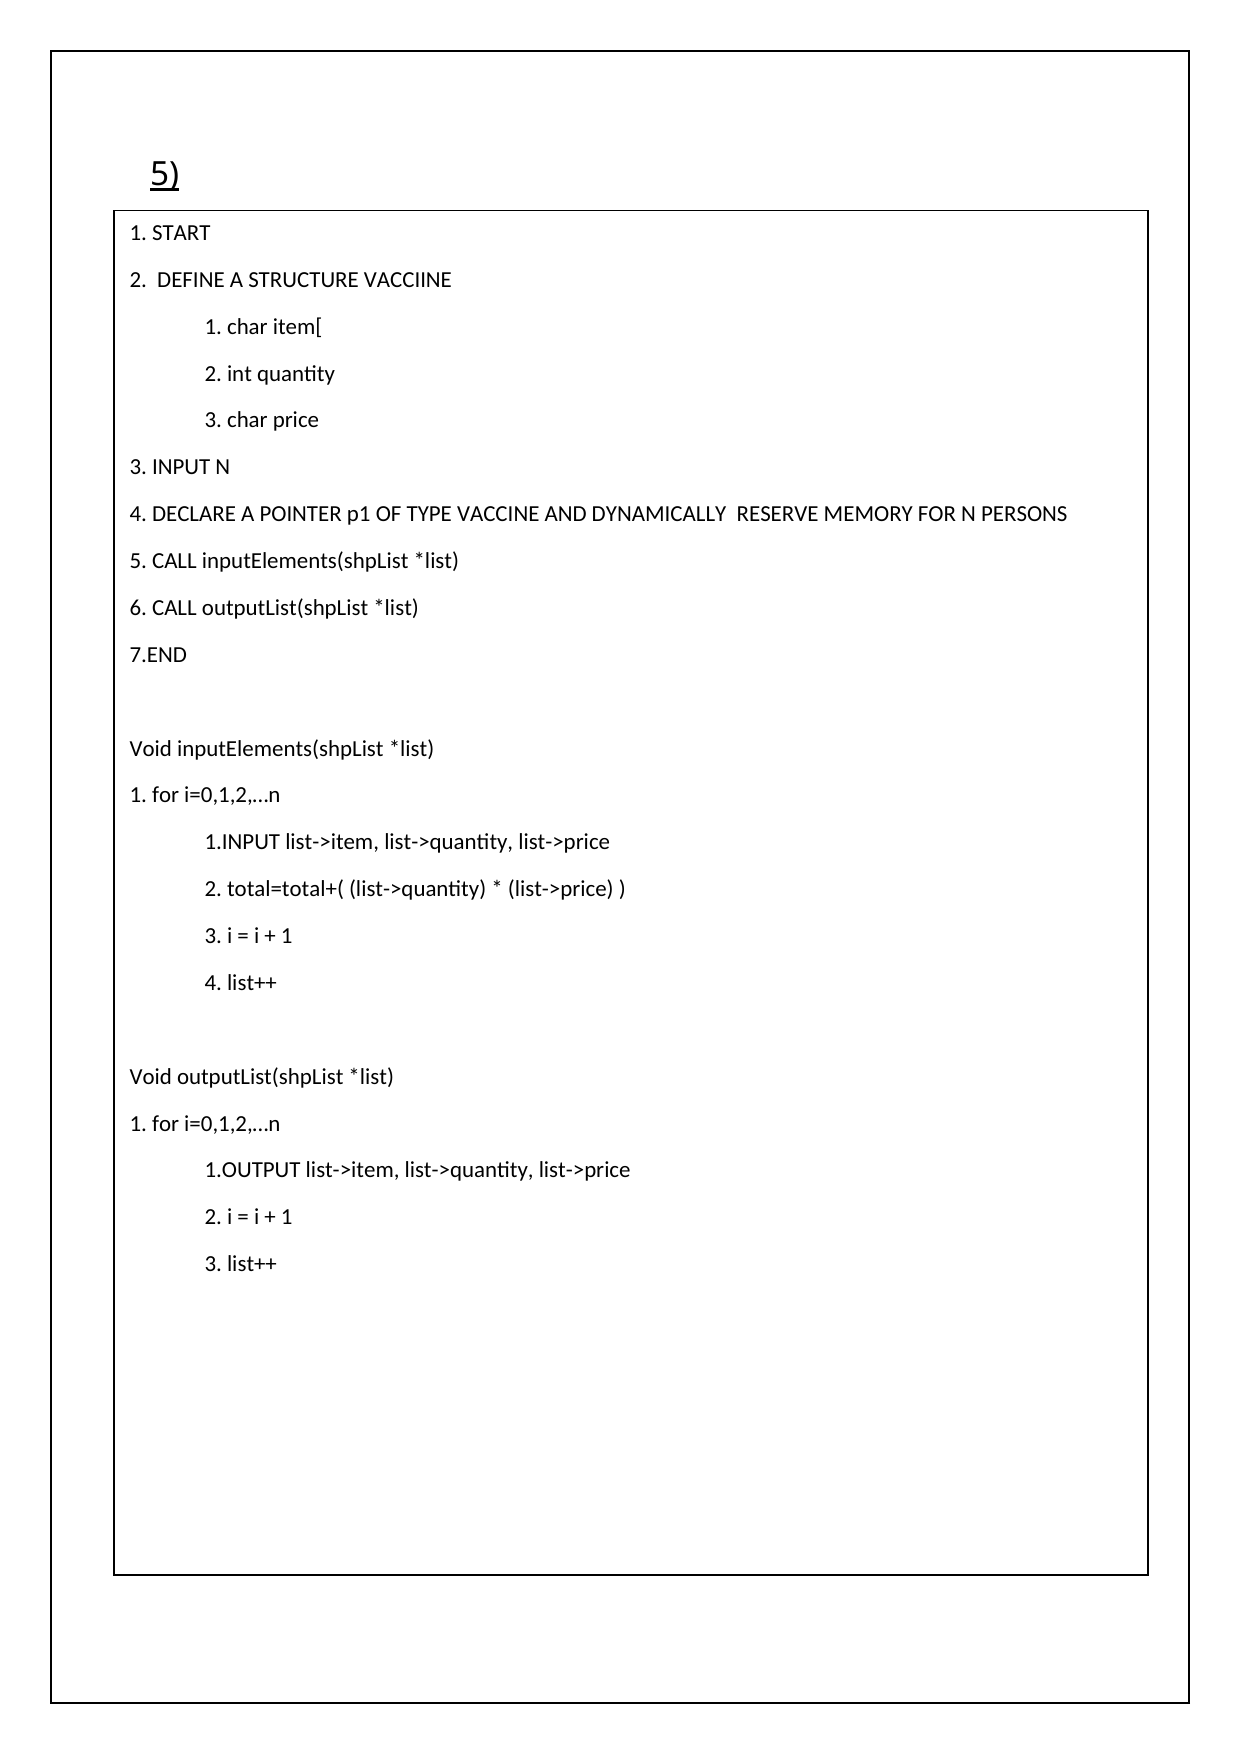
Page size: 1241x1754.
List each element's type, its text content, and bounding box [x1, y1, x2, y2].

text 5) [150, 150, 1090, 195]
